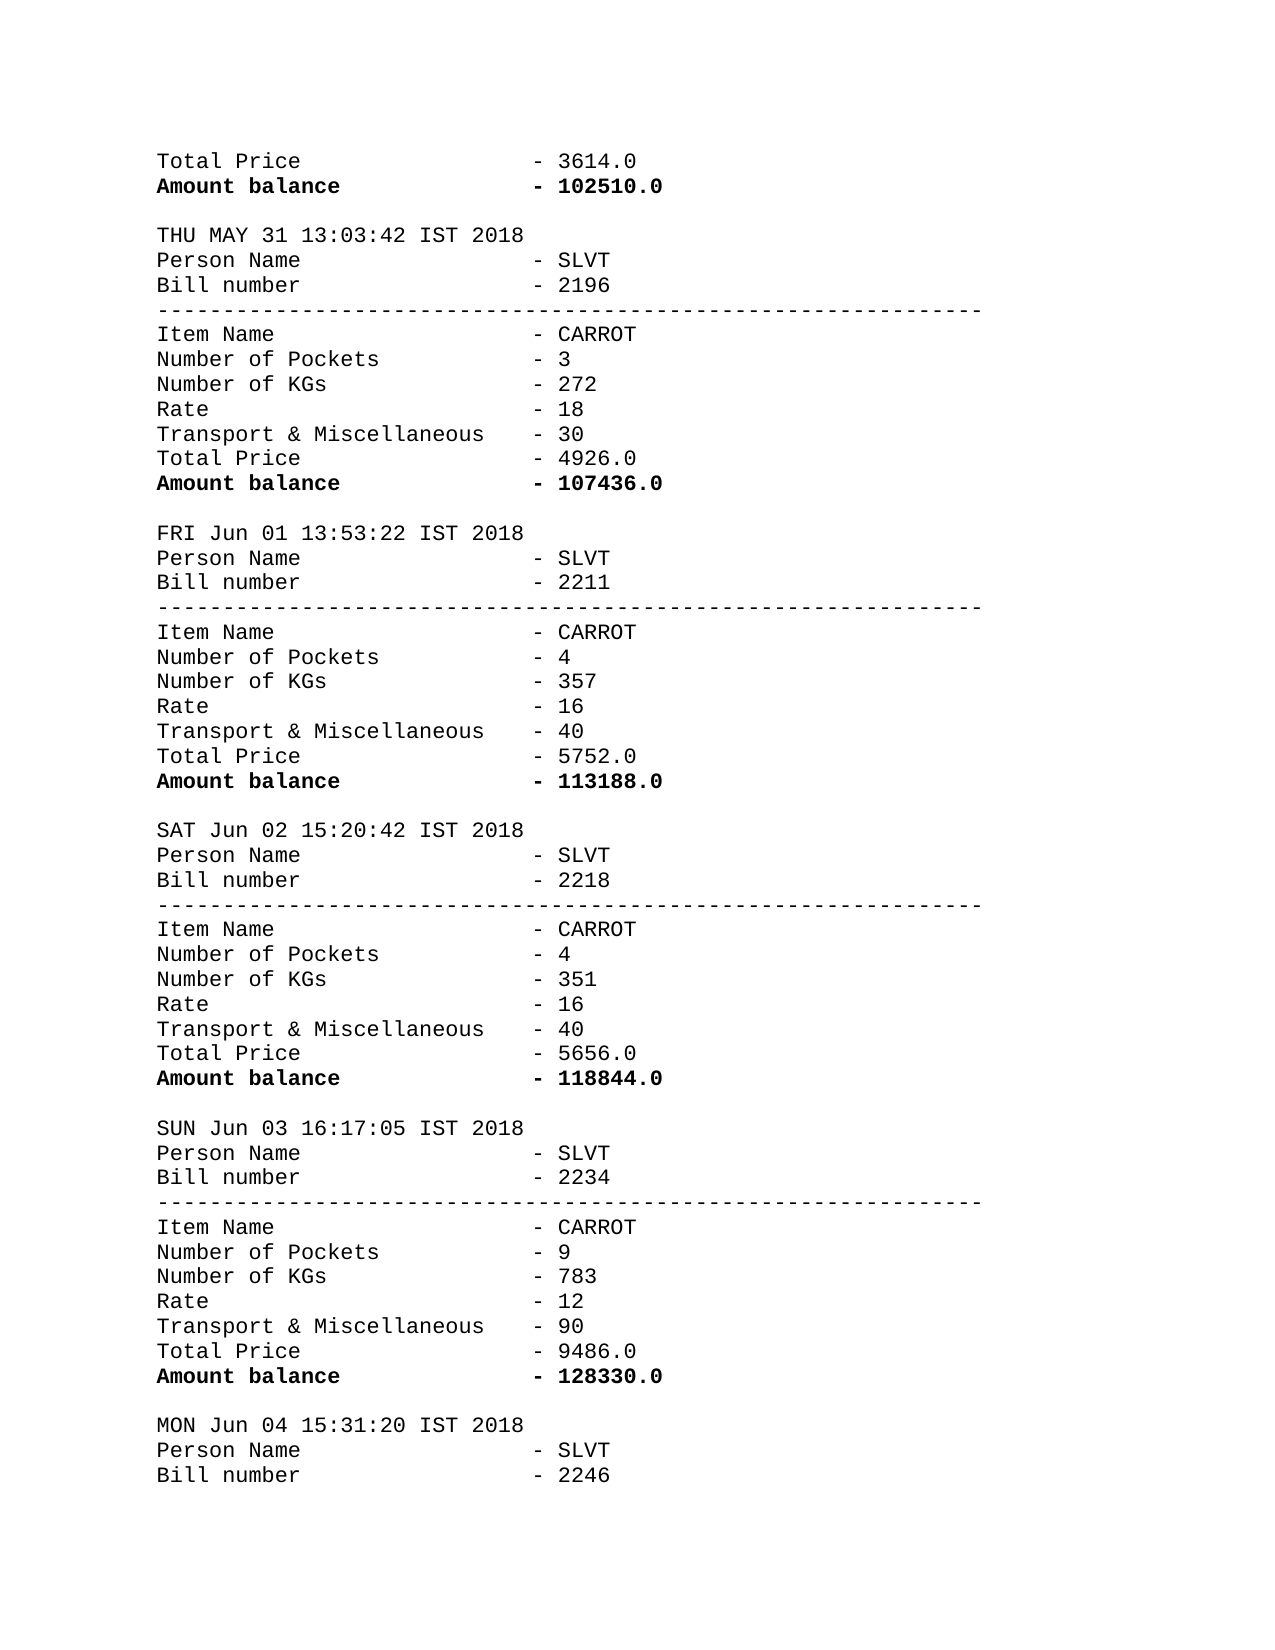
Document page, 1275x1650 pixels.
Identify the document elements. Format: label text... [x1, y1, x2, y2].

text THU MAY 31 13:03:42 IST 2018 [156, 224, 1118, 249]
text Rate - 12 [156, 1290, 1118, 1315]
text MON Jun 04 15:31:20 IST 2018 [156, 1414, 1118, 1439]
text Number of Pockets - 4 [156, 943, 1118, 968]
text Total Price - 5752.0 [156, 745, 1118, 770]
text Bill number - 2196 [156, 274, 1118, 299]
text Total Price - 9486.0 [156, 1340, 1118, 1365]
text SAT Jun 02 15:20:42 IST 2018 [156, 819, 1118, 844]
text --------------------------------------------------------------- [156, 1191, 1118, 1216]
text Bill number - 2211 [156, 571, 1118, 596]
text Bill number - 2218 [156, 869, 1118, 894]
text Bill number - 2234 [156, 1166, 1118, 1191]
text Item Name - CARROT [156, 323, 1118, 348]
text Amount balance - 113188.0 [156, 770, 1118, 794]
text Number of Pockets - 9 [156, 1241, 1118, 1266]
text Number of KGs - 783 [156, 1266, 1118, 1290]
text Person Name - SLVT [156, 249, 1118, 274]
text Item Name - CARROT [156, 621, 1118, 646]
text Item Name - CARROT [156, 1216, 1118, 1241]
text Amount balance - 107436.0 [156, 472, 1118, 497]
text Transport & Miscellaneous - 90 [156, 1315, 1118, 1340]
text Person Name - SLVT [156, 1439, 1118, 1464]
text Total Price - 3614.0 [156, 150, 1118, 175]
text Number of Pockets - 3 [156, 348, 1118, 373]
text --------------------------------------------------------------- [156, 299, 1118, 323]
text --------------------------------------------------------------- [156, 894, 1118, 918]
text Person Name - SLVT [156, 1142, 1118, 1166]
text Amount balance - 102510.0 [156, 175, 1118, 199]
text Person Name - SLVT [156, 547, 1118, 571]
text Amount balance - 118844.0 [156, 1067, 1118, 1092]
text FRI Jun 01 13:53:22 IST 2018 [156, 522, 1118, 547]
text --------------------------------------------------------------- [156, 596, 1118, 621]
text Amount balance - 128330.0 [156, 1365, 1118, 1389]
text Rate - 16 [156, 695, 1118, 720]
text Number of Pockets - 4 [156, 646, 1118, 671]
text Bill number - 2246 [156, 1464, 1118, 1489]
text Transport & Miscellaneous - 40 [156, 1018, 1118, 1042]
text Number of KGs - 357 [156, 671, 1118, 695]
text Transport & Miscellaneous - 30 [156, 423, 1118, 447]
text SUN Jun 03 16:17:05 IST 2018 [156, 1117, 1118, 1142]
text Person Name - SLVT [156, 844, 1118, 869]
text Rate - 18 [156, 398, 1118, 423]
text Rate - 16 [156, 993, 1118, 1018]
text Total Price - 4926.0 [156, 447, 1118, 472]
text Total Price - 5656.0 [156, 1042, 1118, 1067]
text Transport & Miscellaneous - 40 [156, 720, 1118, 745]
text Item Name - CARROT [156, 918, 1118, 943]
text Number of KGs - 272 [156, 373, 1118, 398]
text Number of KGs - 351 [156, 968, 1118, 993]
